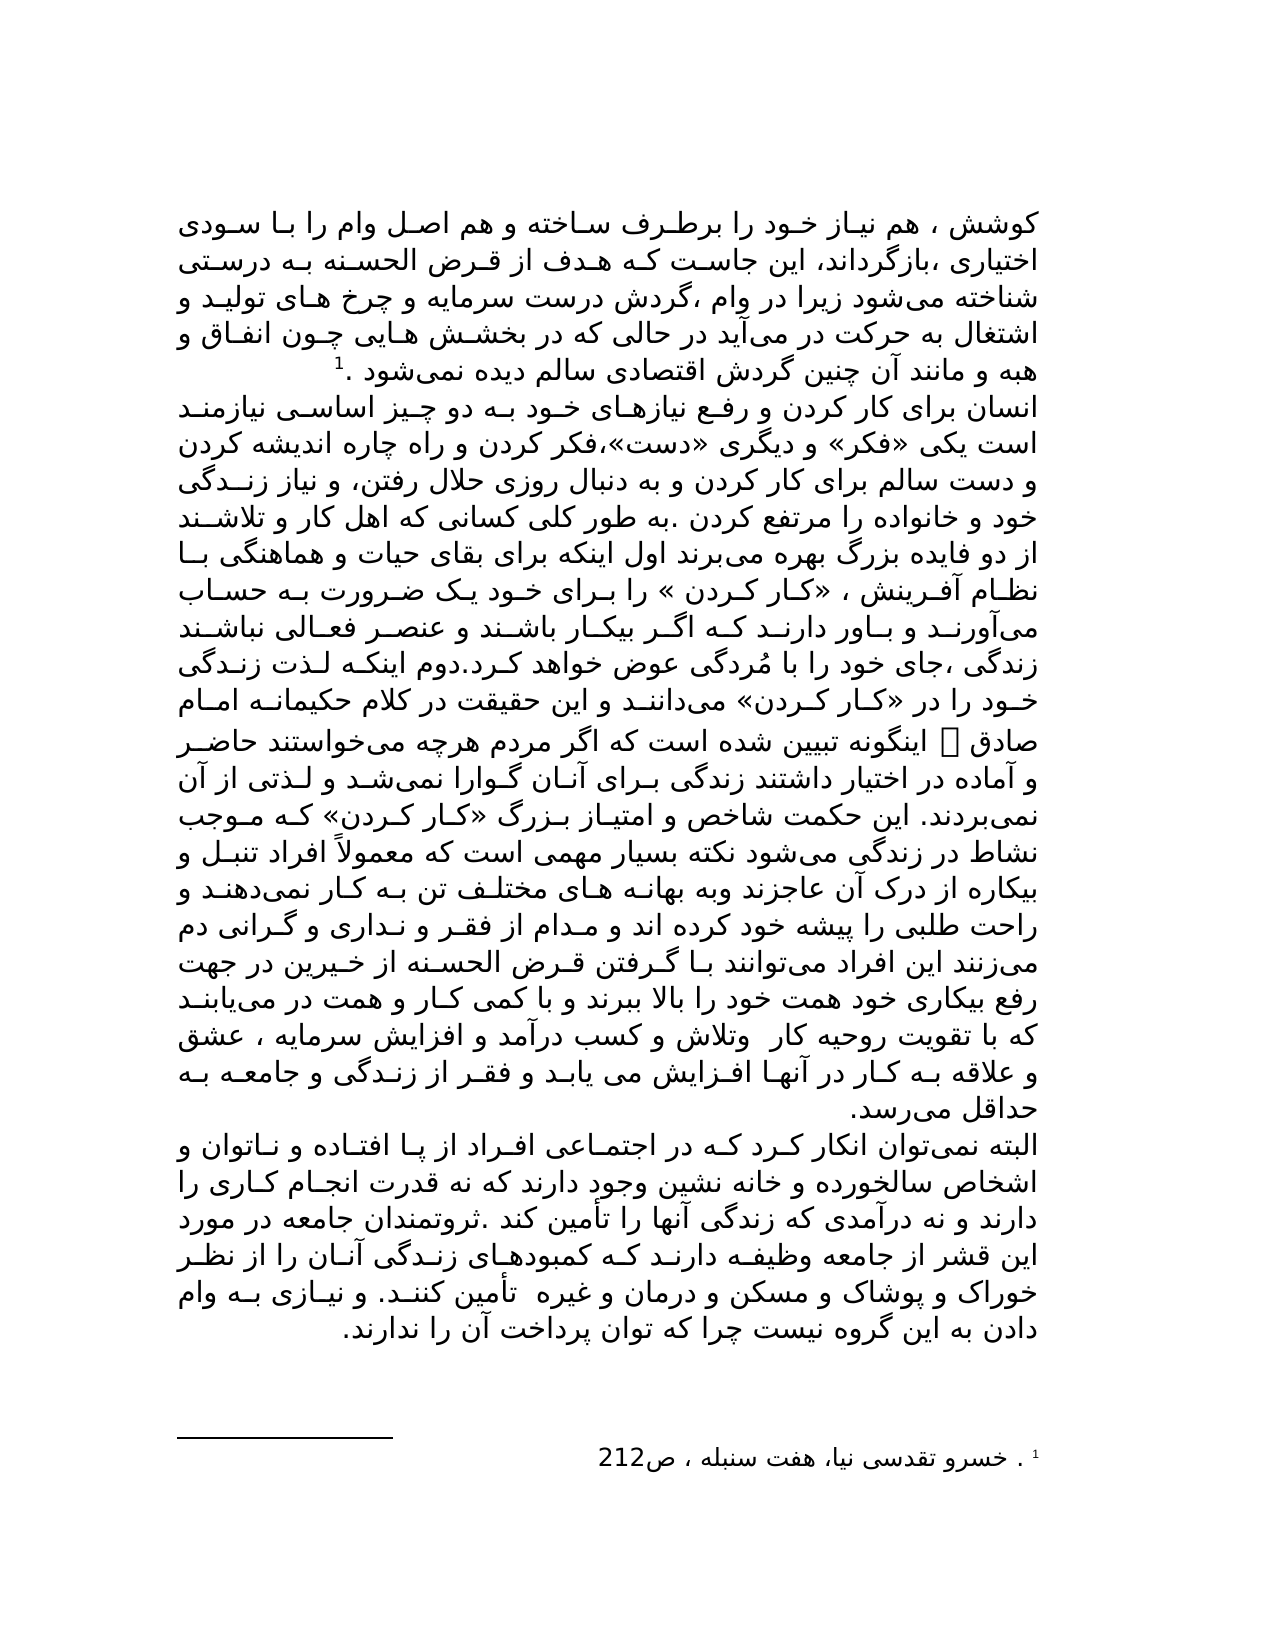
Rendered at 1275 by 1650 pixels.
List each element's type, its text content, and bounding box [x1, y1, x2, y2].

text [177, 207, 1039, 387]
text انسان برای کار کردن و رفع نیازهای خود به دو چیز اساسی نیازمند است یکی «فکر» و دیگری «دست»،فکر کردن و راه چاره اندیشه کردن و دست سالم برای کار کردن و به دنبال روزی حلال رفتن، و نیاز زندگی خود و خانواده را مرتفع کردن .به طور کلی کسانی که اهل کار و تلاشند از دو فایده بزرگ بهره می‌برند اول اینکه برای بقای حیات و هماهنگی با نظام آفرینش ، «کار کردن » را برای خود یک ضرورت به حساب می‌آورند و باور دارند که اگر بیکار باشند و عنصر فعالی نباشند زندگی ،جای خود را با مُردگی عوض خواهد کرد.دوم اینکه لذت زندگی خود را در «کار کردن» می‌دانند و این حقیقت در کلام حکیمانه امام صادق اینگونه تبیین شده است که اگر مردم هرچه می‌خواستند حاضر و آماده در اختیار داشتند زندگی برای آنان گوارا نمی‌شد و لذتی از آن نمی‌بردند. این حکمت شاخص و امتیاز بزرگ «کار کردن» که موجب نشاط در زندگی می‌شود نکته بسیار مهمی است که معمولاً افراد تنبل و بیکاره از درک آن عاجزند وبه بهانه های مختلف تن به کار نمی‌دهند و راحت طلبی را پیشه خود کرده اند و مدام از فقر و نداری و گرانی دم می‌زنند این افراد می‌توانند با گرفتن قرض الحسنه از خیرین در جهت رفع بیکاری خود همت خود را بالا ببرند و با کمی کار و همت در می‌یابند که با تقویت روحیه کار وتلاش و کسب درآمد و افزایش سرمایه ، عشق و علاقه به کار در آنها افزایش می یابد و فقر از زندگی و جامعه به حداقل می‌رسد. [177, 390, 1039, 1126]
text البته نمی‌توان انکار کرد که در اجتماعی افراد از پا افتاده و ناتوان و اشخاص سالخورده و خانه نشین وجود دارند که نه قدرت انجام کاری را دارند و نه درآمدی که زندگی آنها را تأمین کند .ثروتمندان جامعه در مورد این قشر از جامعه وظیفه دارند که کمبودهای زندگی آنان را از نظر خوراک و پوشاک و مسکن و درمان و غیره تأمین کنند. و نیازی به وام دادن به این گروه نیست چرا که توان پرداخت آن را ندارند. [177, 1128, 1039, 1346]
